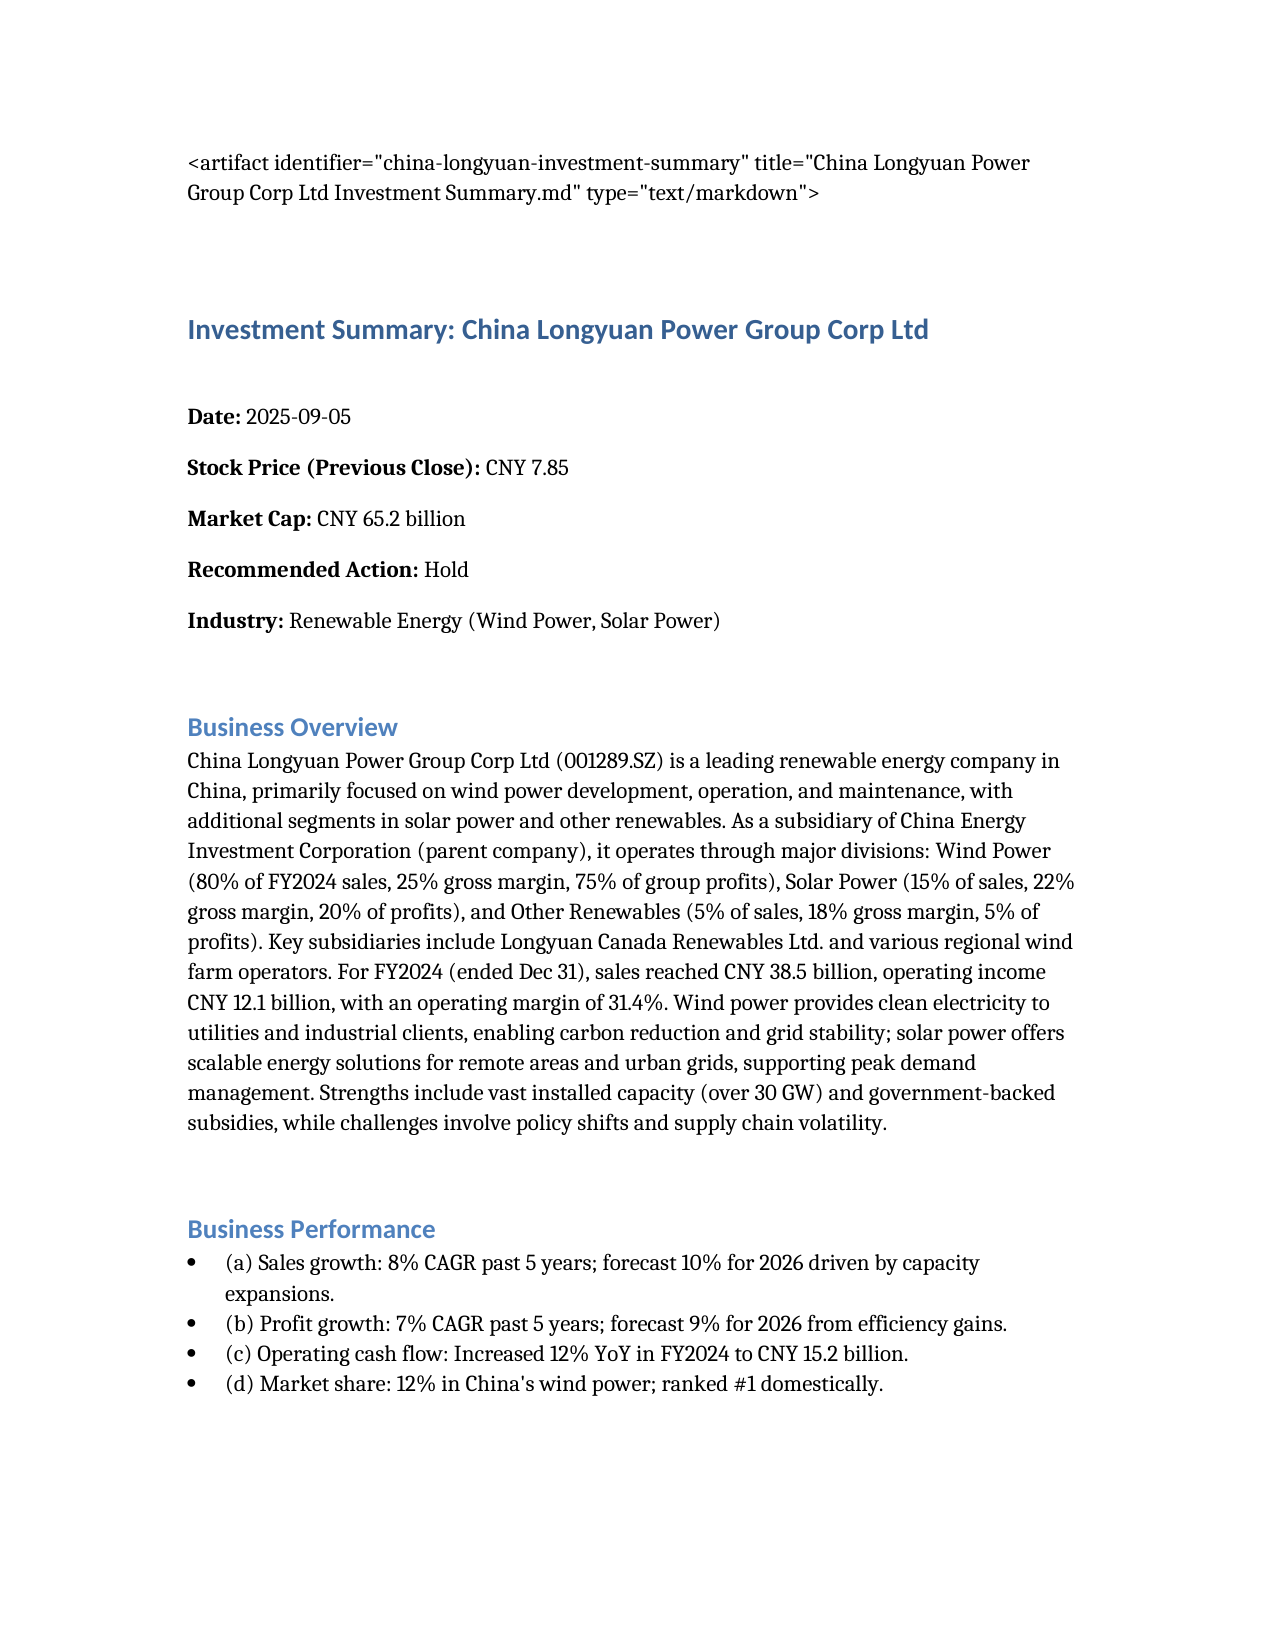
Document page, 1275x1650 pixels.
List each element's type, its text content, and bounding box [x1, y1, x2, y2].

subtitle Business Performance [187, 1212, 1087, 1245]
list (a) Sales growth: 8% CAGR past 5 years; forecast 10% for 2026 driven by capacity expansions. [187, 1250, 1087, 1307]
text Recommended Action: Hold [187, 557, 1087, 583]
text China Longyuan Power Group Corp Ltd (001289.SZ) is a leading renewable energy company in China, primarily focused on wind power development, operation, and maintenance, with additional segments in solar power and other renewables. As a subsidiary of China Energy Investment Corporation (parent company), it operates through major divisions: Wind Power (80% of FY2024 sales, 25% gross margin, 75% of group profits), Solar Power (15% of sales, 22% gross margin, 20% of profits), and Other Renewables (5% of sales, 18% gross margin, 5% of profits). Key subsidiaries include Longyuan Canada Renewables Ltd. and various regional wind farm operators. For FY2024 (ended Dec 31), sales reached CNY 38.5 billion, operating income CNY 12.1 billion, with an operating margin of 31.4%. Wind power provides clean electricity to utilities and industrial clients, enabling carbon reduction and grid stability; solar power offers scalable energy solutions for remote areas and urban grids, supporting peak demand management. Strengths include vast installed capacity (over 30 GW) and government-backed subsidies, while challenges involve policy shifts and supply chain volatility. [187, 748, 1087, 1136]
list (c) Operating cash flow: Increased 12% YoY in FY2024 to CNY 15.2 billion. [187, 1341, 1087, 1367]
text Market Cap: CNY 65.2 billion [187, 506, 1087, 532]
list (b) Profit growth: 7% CAGR past 5 years; forecast 9% for 2026 from efficiency gains. [187, 1311, 1087, 1337]
text Date: 2025-09-05 [187, 403, 1087, 430]
text Industry: Renewable Energy (Wind Power, Solar Power) [187, 608, 1087, 634]
subtitle Investment Summary: China Longyuan Power Group Corp Ltd [187, 311, 1087, 347]
text Stock Price (Previous Close): CNY 7.85 [187, 454, 1087, 481]
list (d) Market share: 12% in China's wind power; ranked #1 domestically. [187, 1371, 1087, 1397]
subtitle Business Overview [187, 710, 1087, 743]
text <artifact identifier="china-longyuan-investment-summary" title="China Longyuan Power Group Corp Ltd Investment Summary.md" type="text/markdown"> [187, 150, 1087, 207]
